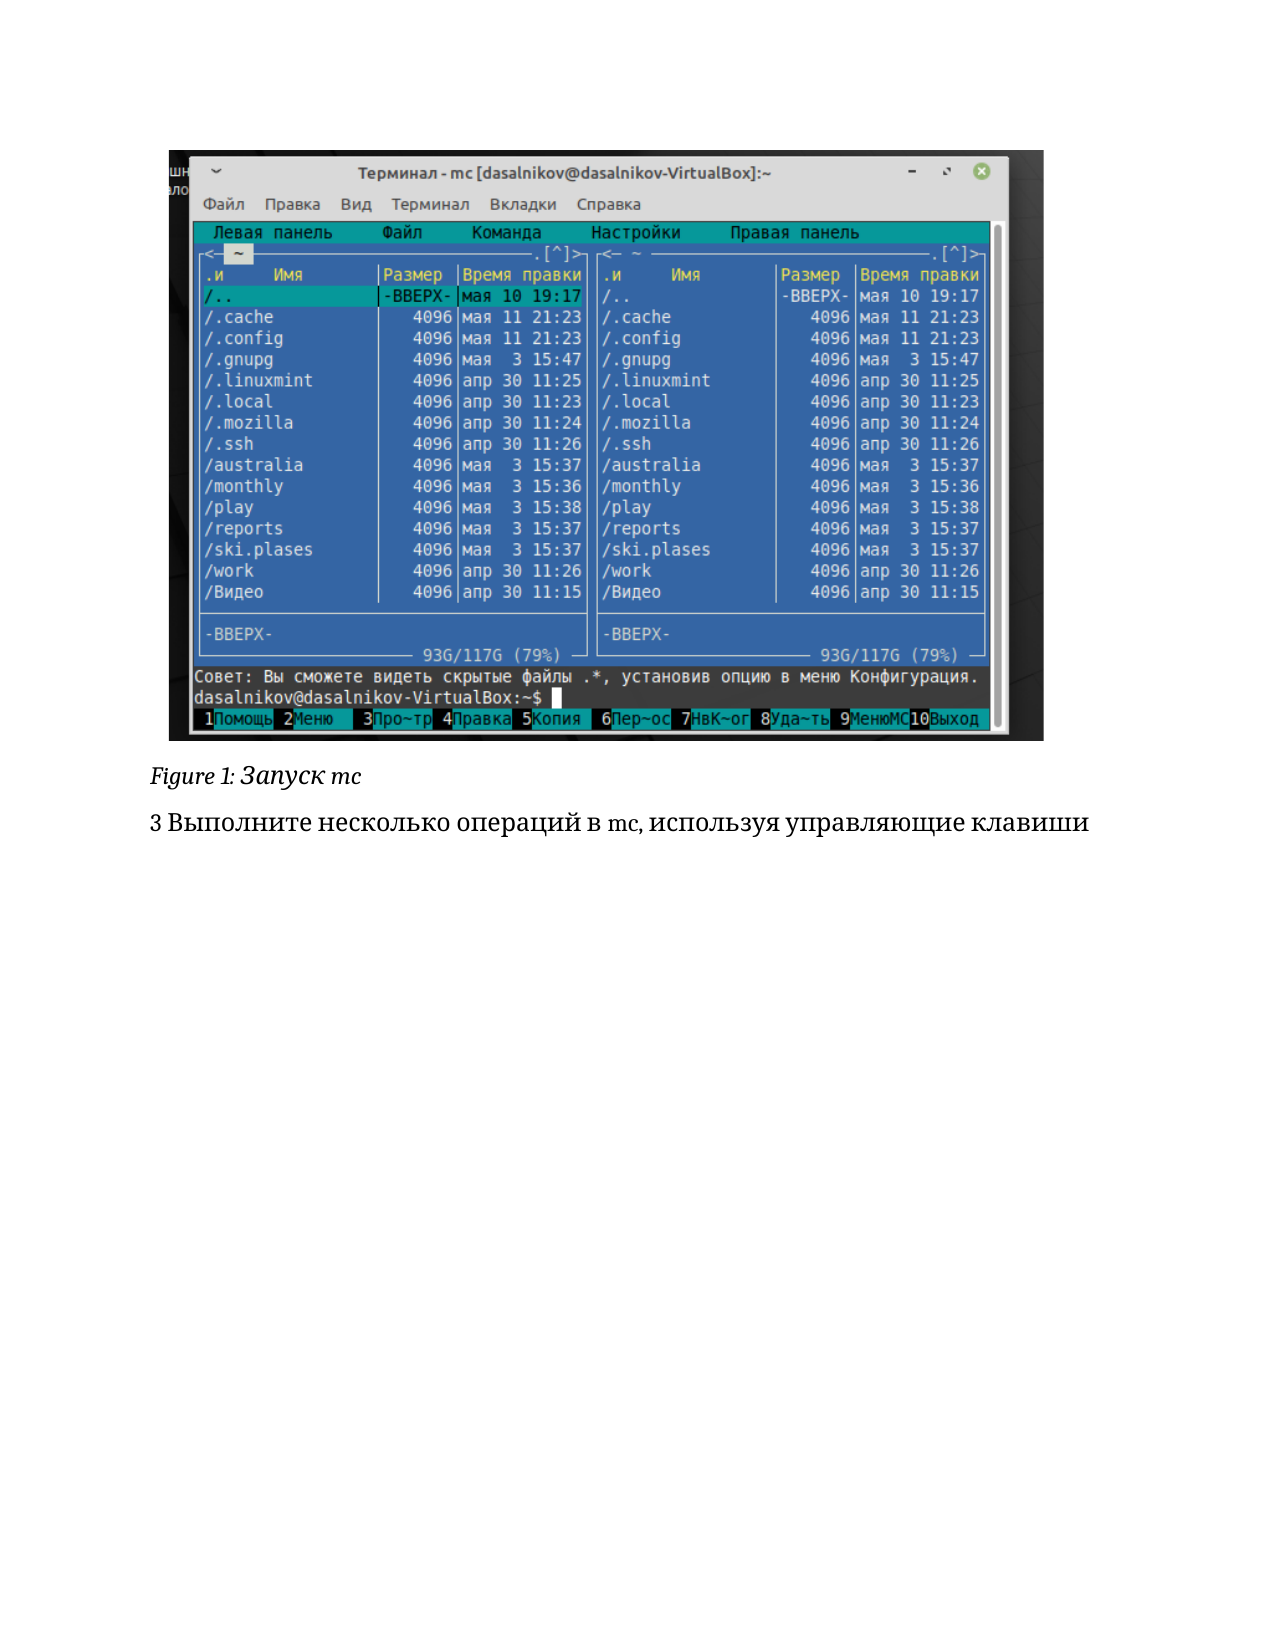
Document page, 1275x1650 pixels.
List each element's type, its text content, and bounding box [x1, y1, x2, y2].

text Figure 1: Запуск mc [150, 762, 1125, 790]
picture [168, 150, 1044, 741]
text 3 Выполните несколько операций в mc, используя управляющие клавиши [150, 809, 1125, 838]
